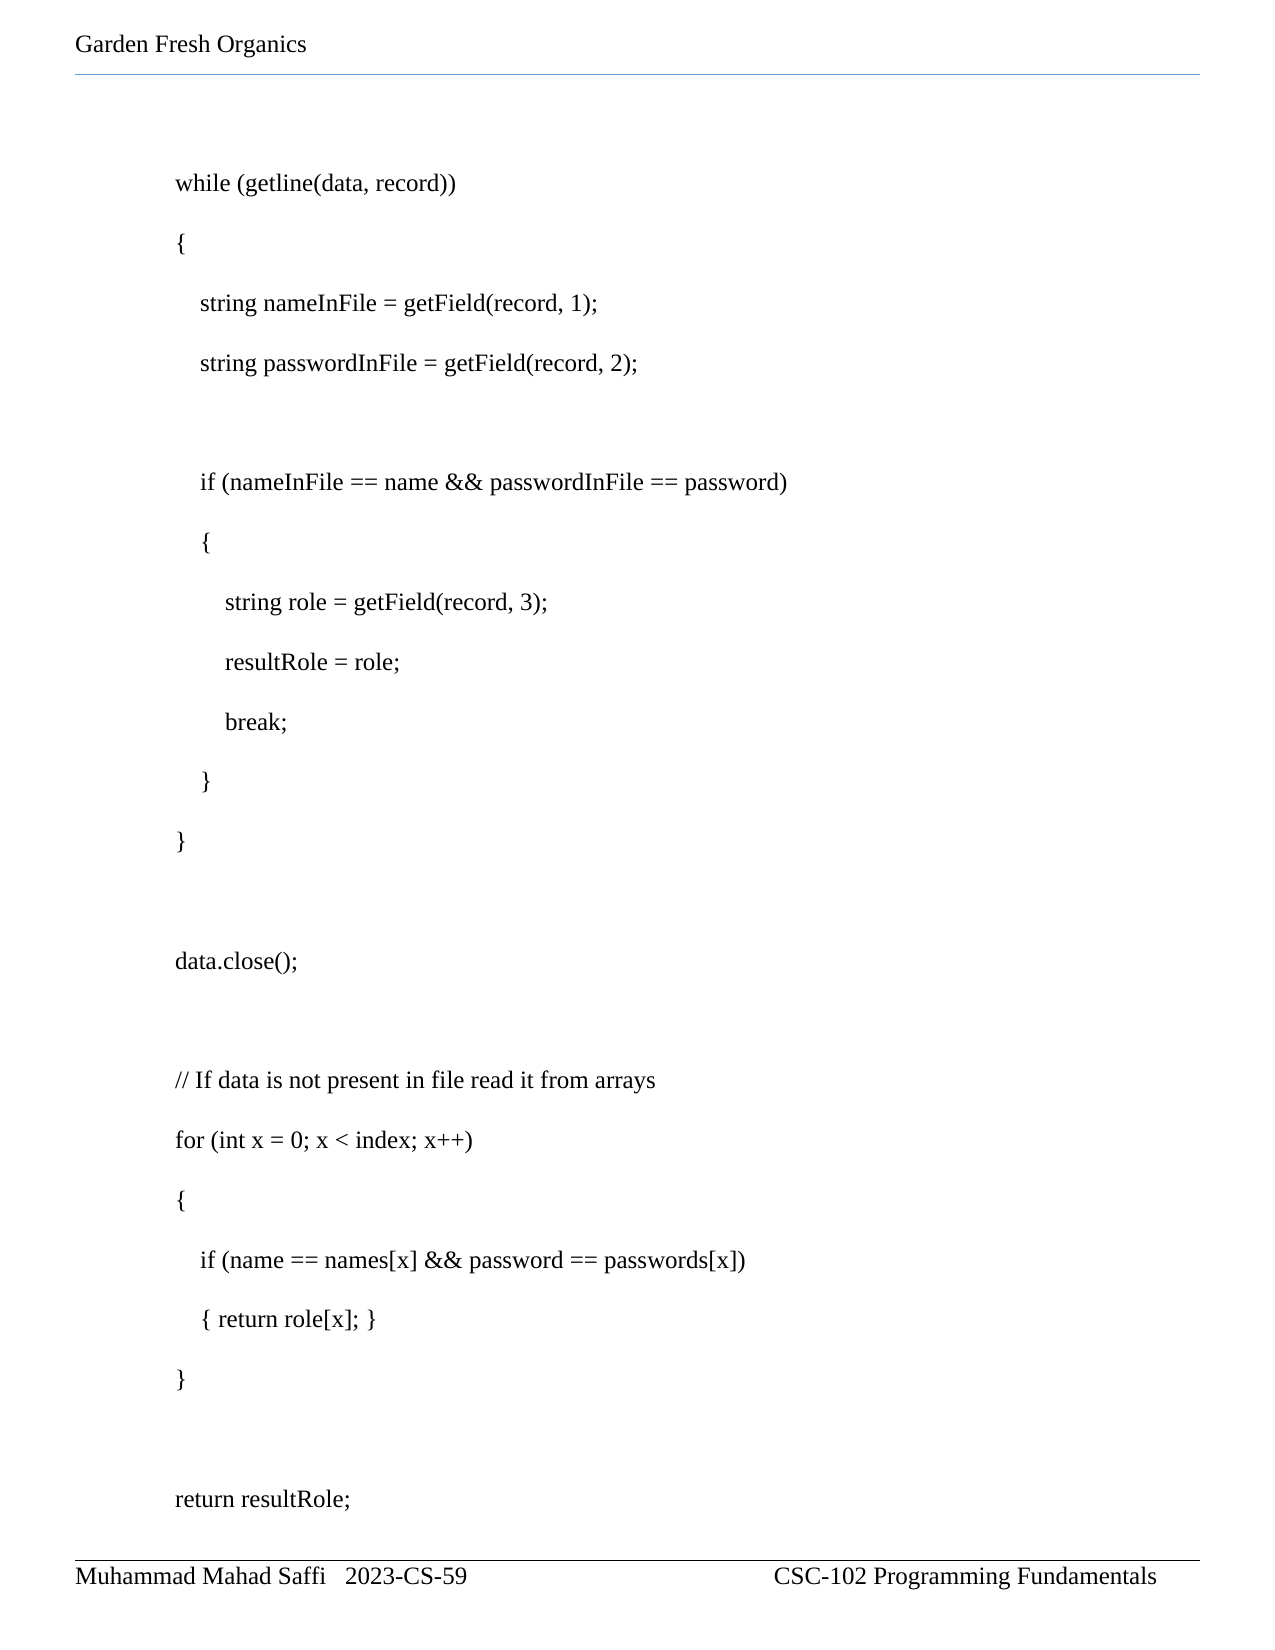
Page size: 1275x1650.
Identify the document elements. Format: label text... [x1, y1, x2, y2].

text } [150, 826, 1200, 855]
text } [150, 766, 1200, 795]
text { [150, 1185, 1200, 1214]
text string nameInFile = getField(record, 1); [150, 288, 1200, 317]
text break; [150, 707, 1200, 735]
text // If data is not present in file read it from arrays [150, 1065, 1200, 1094]
text if (nameInFile == name && passwordInFile == password) [150, 467, 1200, 496]
text { return role[x]; } [150, 1304, 1200, 1333]
text string passwordInFile = getField(record, 2); [150, 348, 1200, 377]
text { [150, 527, 1200, 556]
text data.close(); [150, 946, 1200, 974]
text for (int x = 0; x < index; x++) [150, 1125, 1200, 1154]
text if (name == names[x] && password == passwords[x]) [150, 1245, 1200, 1273]
text return resultRole; [150, 1484, 1200, 1513]
text } [150, 1364, 1200, 1393]
text { [150, 228, 1200, 257]
text string role = getField(record, 3); [150, 587, 1200, 616]
text while (getline(data, record)) [150, 168, 1200, 197]
text resultRole = role; [150, 647, 1200, 676]
